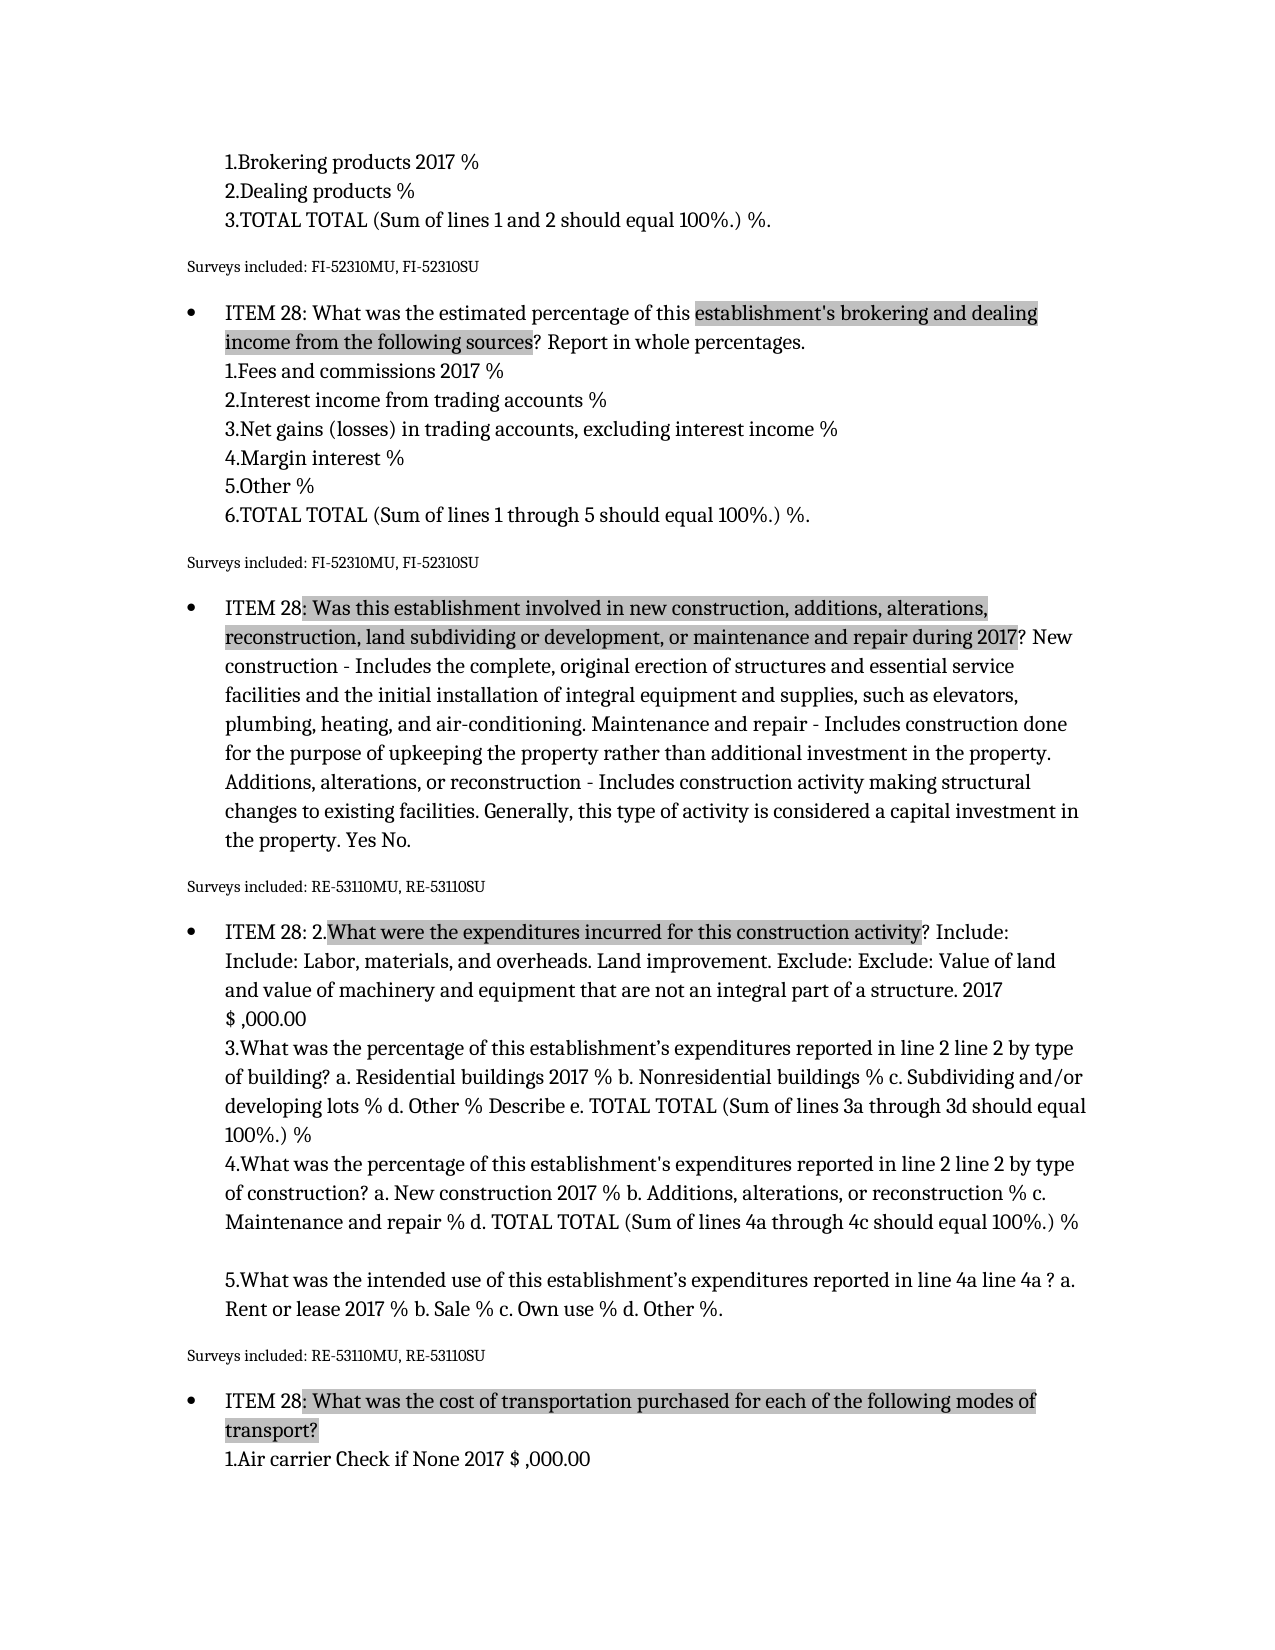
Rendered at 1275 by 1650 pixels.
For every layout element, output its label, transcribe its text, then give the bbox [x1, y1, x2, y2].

list ITEM 28: 2.What were the expenditures incurred for this construction activity? Include: Include: Labor, materials, and overheads. Land improvement. Exclude: Exclude: Value of land and value of machinery and equipment that are not an integral part of a structure. 2017 $ ,000.00 3.What was the percentage of this establishment’s expenditures reported in line 2 line 2 by type of building? a. Residential buildings 2017 % b. Nonresidential buildings % c. Subdividing and/or developing lots % d. Other % Describe e. TOTAL TOTAL (Sum of lines 3a through 3d should equal 100%.) % 4.What was the percentage of this establishment's expenditures reported in line 2 line 2 by type of construction? a. New construction 2017 % b. Additions, alterations, or reconstruction % c. Maintenance and repair % d. TOTAL TOTAL (Sum of lines 4a through 4c should equal 100%.) % 5.What was the intended use of this establishment’s expenditures reported in line 4a line 4a ? a. Rent or lease 2017 % b. Sale % c. Own use % d. Other %. [187, 920, 1087, 1322]
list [187, 150, 1087, 233]
list ITEM 28: Was this establishment involved in new construction, additions, alterations, reconstruction, land subdividing or development, or maintenance and repair during 2017? New construction - Includes the complete, original erection of structures and essential service facilities and the initial installation of integral equipment and supplies, such as elevators, plumbing, heating, and air-conditioning. Maintenance and repair - Includes construction done for the purpose of upkeeping the property rather than additional investment in the property. Additions, alterations, or reconstruction - Includes construction activity making structural changes to existing facilities. Generally, this type of activity is considered a capital investment in the property. Yes No. [187, 596, 1087, 853]
text Surveys included: RE-53110MU, RE-53110SU [187, 1346, 1087, 1366]
text Surveys included: FI-52310MU, FI-52310SU [187, 553, 1087, 572]
text Surveys included: FI-52310MU, FI-52310SU [187, 258, 1087, 277]
text Surveys included: RE-53110MU, RE-53110SU [187, 877, 1087, 896]
list ITEM 28: What was the estimated percentage of this establishment's brokering and dealing income from the following sources? Report in whole percentages. 1.Fees and commissions 2017 % 2.Interest income from trading accounts % 3.Net gains (losses) in trading accounts, excluding interest income % 4.Margin interest % 5.Other % 6.TOTAL TOTAL (Sum of lines 1 through 5 should equal 100%.) %. [187, 301, 1087, 528]
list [187, 1389, 1087, 1472]
